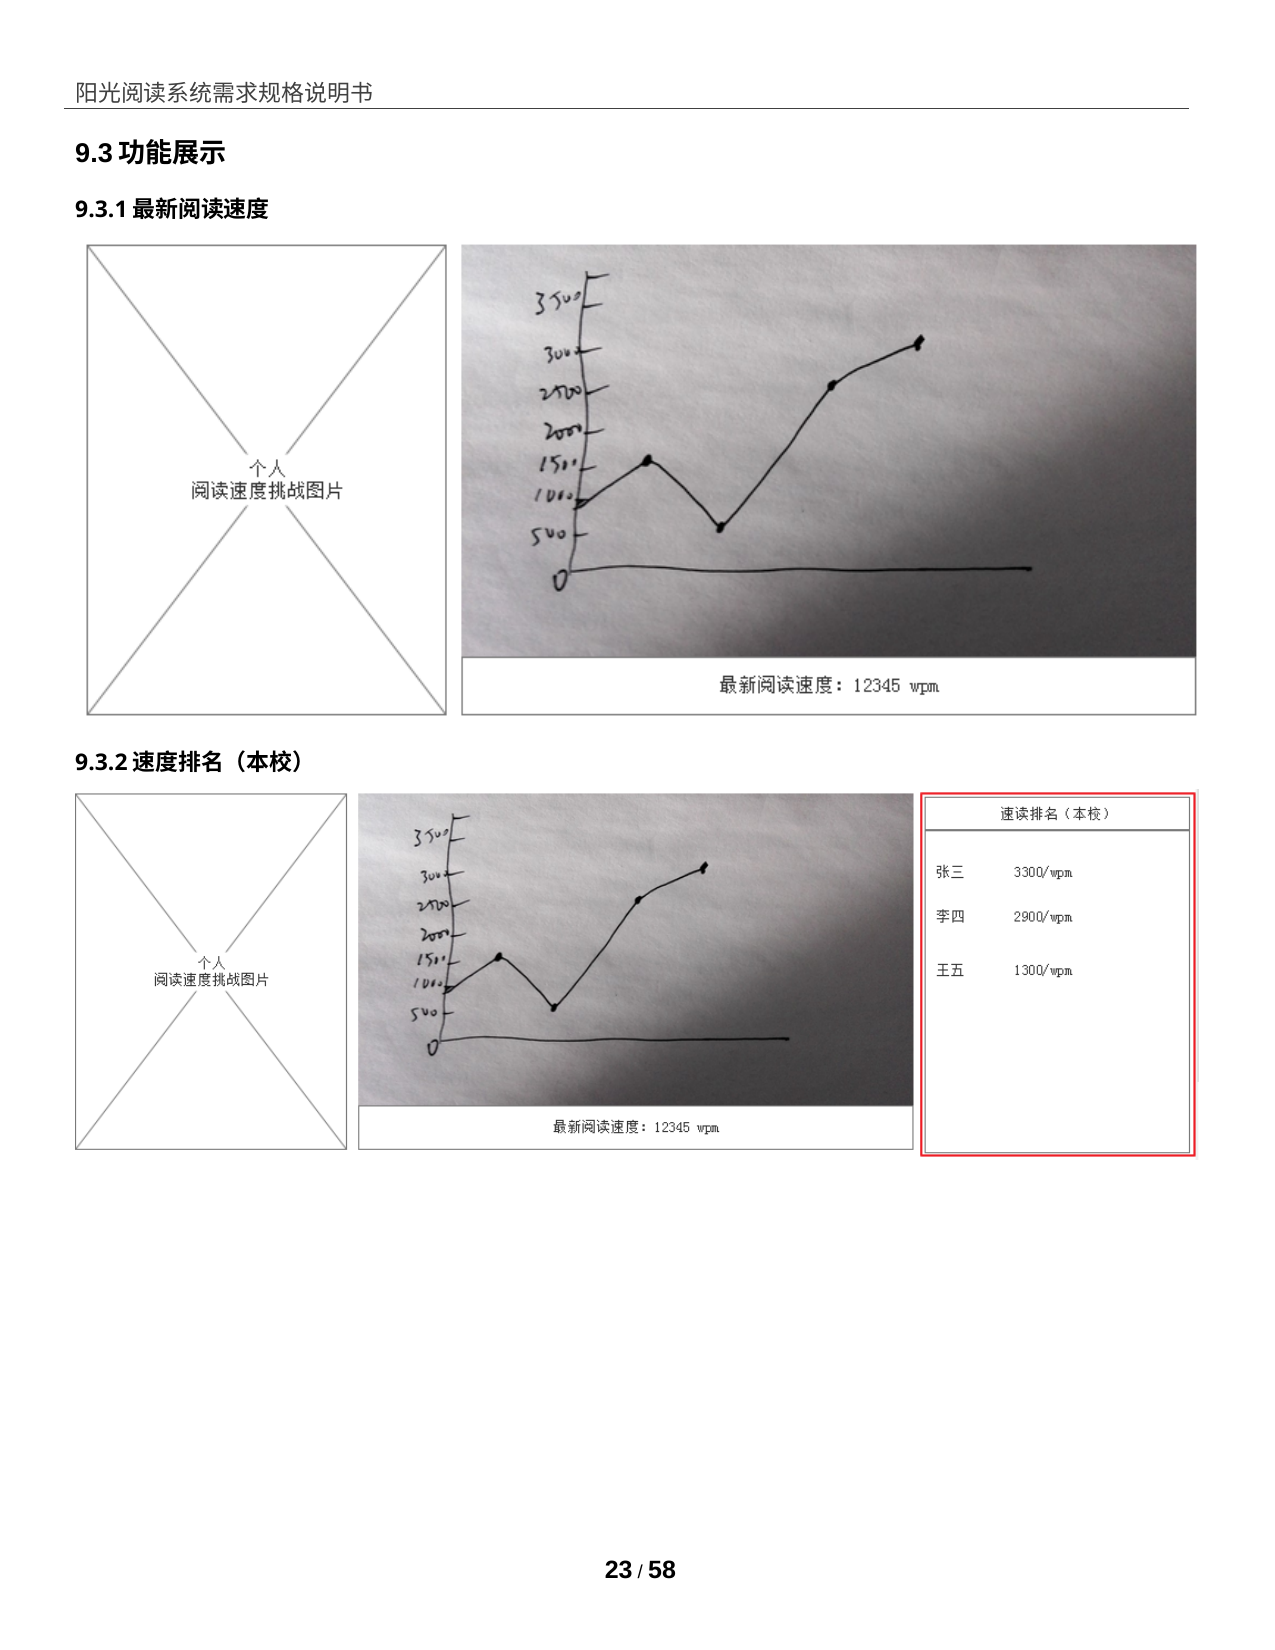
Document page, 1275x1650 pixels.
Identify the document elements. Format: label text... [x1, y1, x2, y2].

picture [75, 789, 1199, 1160]
subtitle 9.3功能展示 [75, 131, 1200, 170]
picture [75, 236, 1200, 723]
subtitle 9.3.2速度排名（本校） [75, 744, 1200, 777]
subtitle 9.3.1最新阅读速度 [75, 191, 1200, 224]
